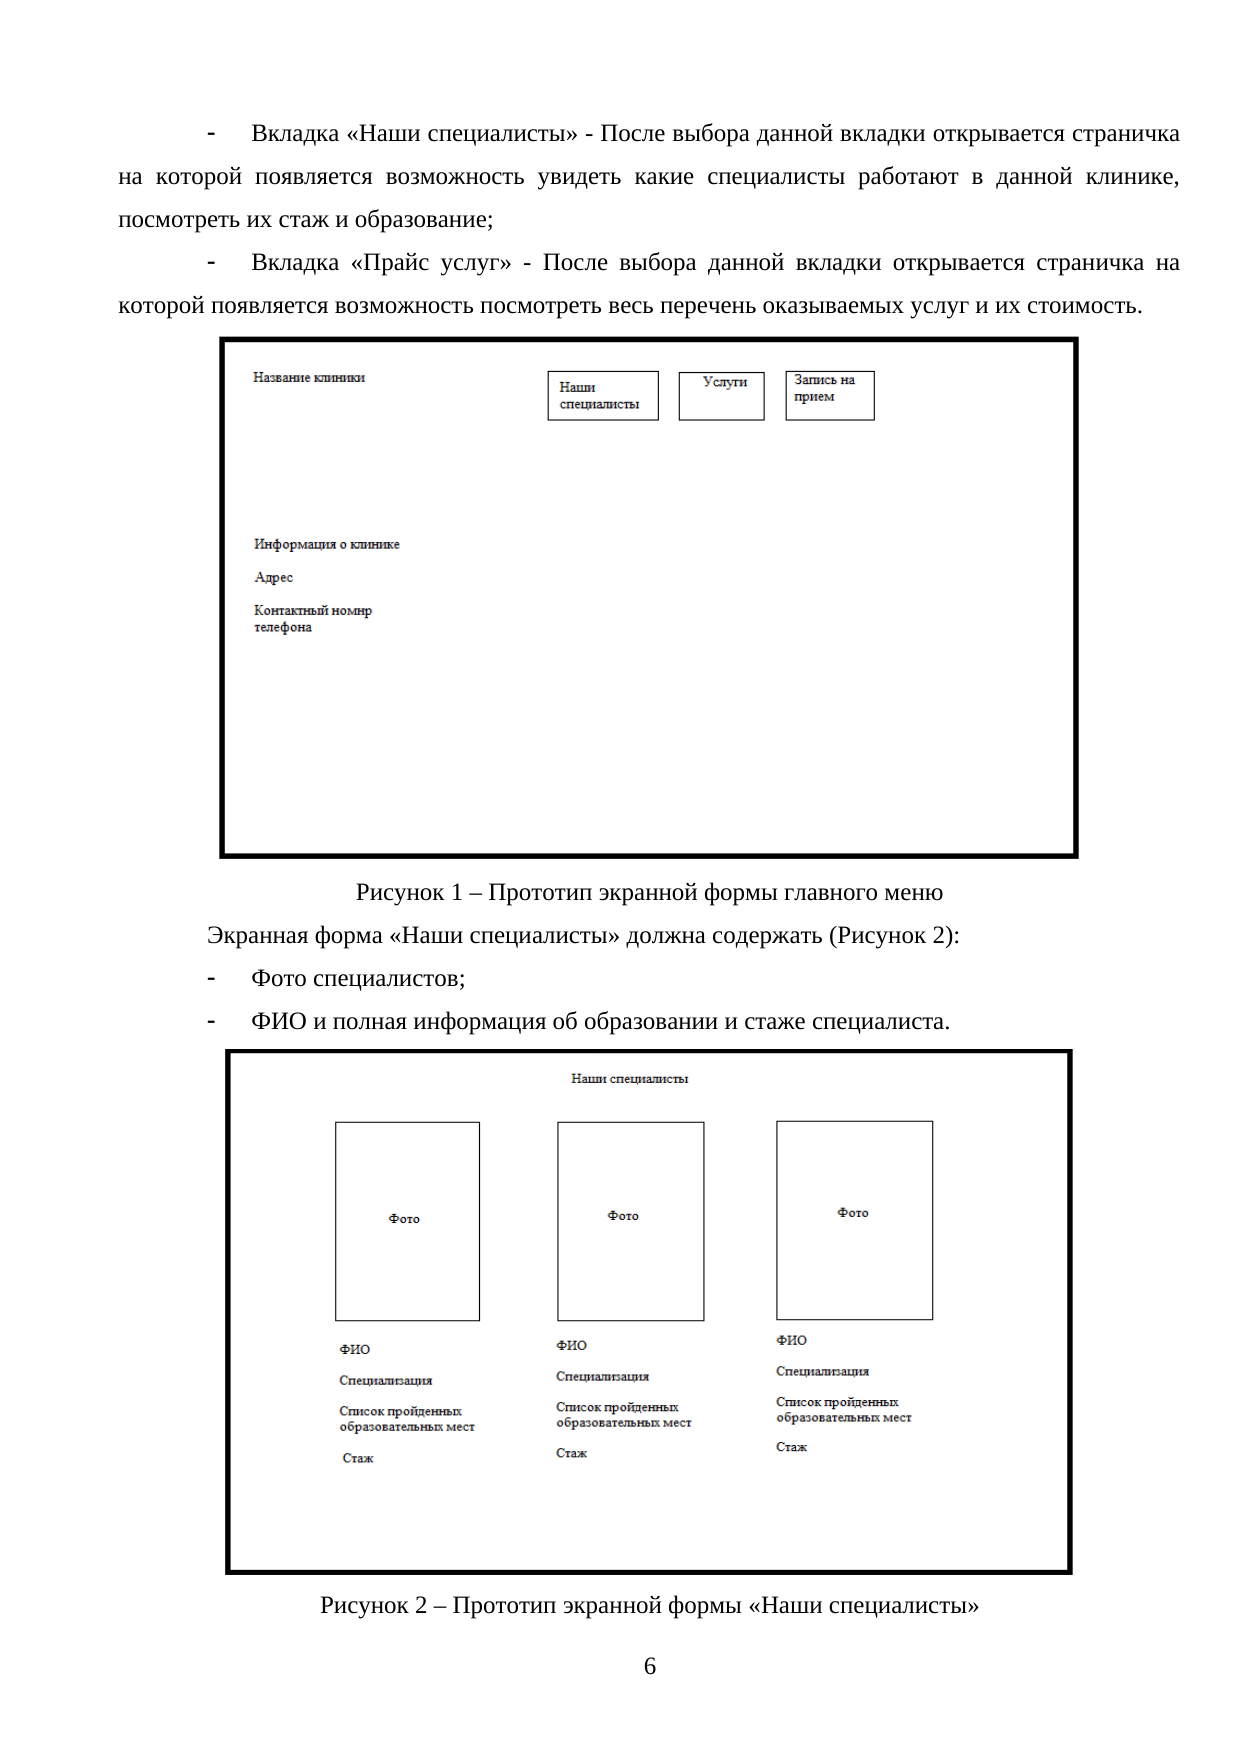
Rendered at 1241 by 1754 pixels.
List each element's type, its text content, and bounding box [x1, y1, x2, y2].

list Вкладка «Прайс услуг» - После выбора данной вкладки открывается страничка на которой появляется возможность посмотреть весь перечень оказываемых услуг и их стоимость. [118, 247, 1181, 319]
picture [223, 1049, 1076, 1576]
text Рисунок 1 – Прототип экранной формы главного меню [118, 877, 1181, 906]
list Фото специалистов; [118, 963, 1181, 992]
text Экранная форма «Наши специалисты» должна содержать (Рисунок 2): [118, 920, 1181, 949]
picture [217, 333, 1082, 863]
list Вкладка «Наши специалисты» - После выбора данной вкладки открывается страничка на которой появляется возможность увидеть какие специалисты работают в данной клинике, посмотреть их стаж и образование; [118, 118, 1181, 233]
text Рисунок 2 – Прототип экранной формы «Наши специалисты» [118, 1590, 1181, 1619]
list ФИО и полная информация об образовании и стаже специалиста. [118, 1006, 1181, 1035]
